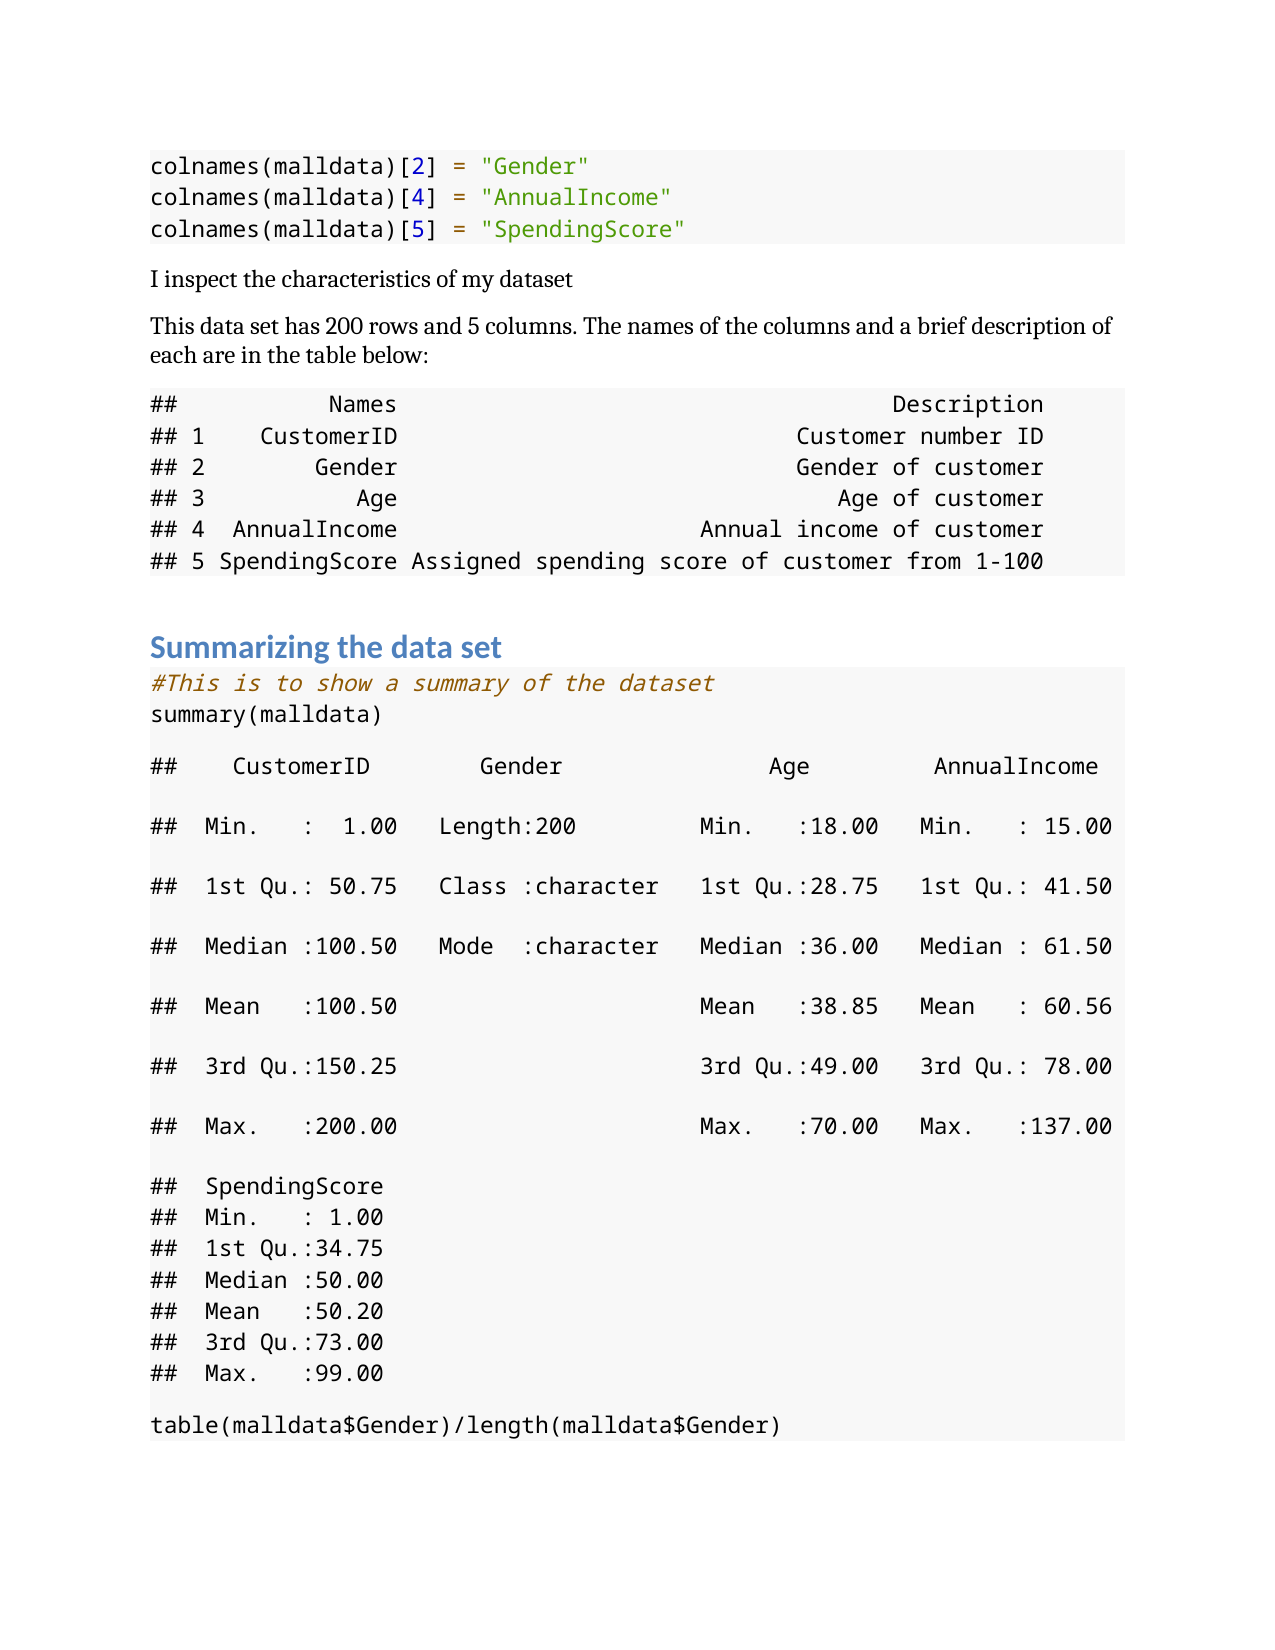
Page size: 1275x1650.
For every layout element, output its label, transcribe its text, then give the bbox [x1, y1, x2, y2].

text colnames(malldata)[2] = "Gender" colnames(malldata)[4] = "AnnualIncome" colnames(malldata)[5] = "SpendingScore" [150, 150, 1125, 244]
text This data set has 200 rows and 5 columns. The names of the columns and a brief description of each are in the table below: [150, 312, 1125, 369]
subtitle Summarizing the data set [150, 626, 1125, 667]
text ## CustomerID Gender Age AnnualIncome ## Min. : 1.00 Length:200 Min. :18.00 Min. : 15.00 ## 1st Qu.: 50.75 Class :character 1st Qu.:28.75 1st Qu.: 41.50 ## Median :100.50 Mode :character Median :36.00 Median : 61.50 ## Mean :100.50 Mean :38.85 Mean : 60.56 ## 3rd Qu.:150.25 3rd Qu.:49.00 3rd Qu.: 78.00 ## Max. :200.00 Max. :70.00 Max. :137.00 ## SpendingScore ## Min. : 1.00 ## 1st Qu.:34.75 ## Median :50.00 ## Mean :50.20 ## 3rd Qu.:73.00 ## Max. :99.00 [150, 750, 1125, 1389]
text #This is to show a summary of the dataset summary(malldata) [384, 667, 1125, 729]
text I inspect the characteristics of my dataset [150, 264, 1125, 293]
text ## Names Description ## 1 CustomerID Customer number ID ## 2 Gender Gender of customer ## 3 Age Age of customer ## 4 AnnualIncome Annual income of customer ## 5 SpendingScore Assigned spending score of customer from 1-100 [150, 388, 1125, 576]
text table(malldata$Gender)/length(malldata$Gender) [150, 1409, 1125, 1441]
